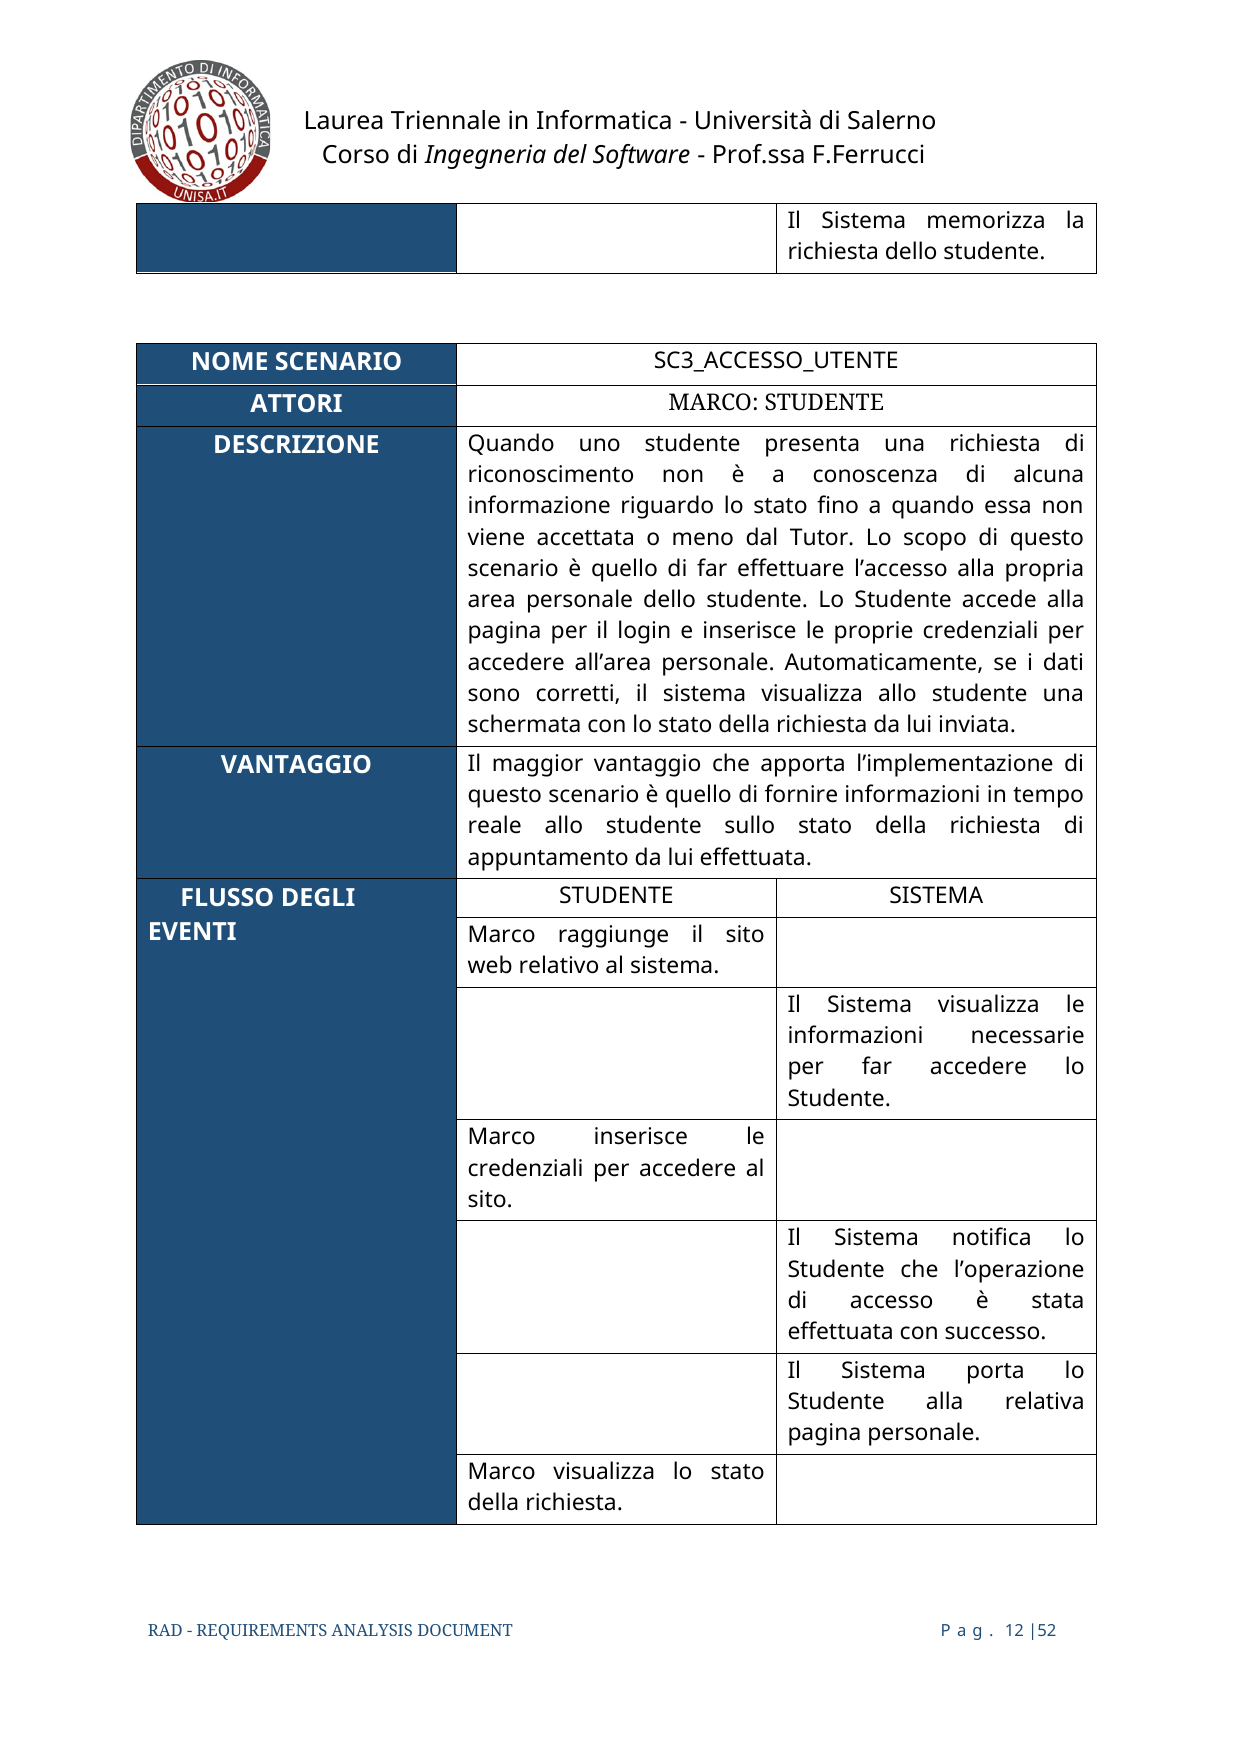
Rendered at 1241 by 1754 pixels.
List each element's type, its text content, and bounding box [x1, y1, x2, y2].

table_cell Marco visualizza lo stato della richiesta. [457, 1455, 776, 1524]
table_cell ATTORI [137, 386, 456, 426]
table_cell DESCRIZIONE [137, 427, 456, 746]
table_cell Il maggior vantaggio che apporta l’implementazione di questo scenario è quello di fornire informazioni in tempo reale allo studente sullo stato della richiesta di appuntamento da lui effettuata. [457, 747, 1096, 878]
table_cell [457, 988, 776, 1119]
table_cell [777, 1120, 1096, 1220]
table_cell Marco inserisce le credenziali per accedere al sito. [457, 1120, 776, 1220]
table_cell Il Sistema visualizza le informazioni necessarie per far accedere lo Studente. [777, 988, 1096, 1119]
table_header SC3_ACCESSO_UTENTE [457, 344, 1096, 384]
table_cell STUDENTE [457, 879, 776, 917]
picture [129, 60, 271, 201]
table_cell [457, 1221, 776, 1353]
table_cell MARCO: STUDENTE [457, 386, 1096, 426]
table_cell [457, 204, 776, 272]
table_cell Marco raggiunge il sito web relativo al sistema. [457, 918, 776, 987]
table_header NOME SCENARIO [137, 344, 456, 384]
table_cell SISTEMA [777, 879, 1096, 917]
table_cell Il Sistema notifica lo Studente che l’operazione di accesso è stata effettuata con successo. [777, 1221, 1096, 1353]
table_cell Il Sistema porta lo Studente alla relativa pagina personale. [777, 1354, 1096, 1454]
table_cell [457, 1354, 776, 1454]
table_cell Quando uno studente presenta una richiesta di riconoscimento non è a conoscenza di alcuna informazione riguardo lo stato fino a quando essa non viene accettata o meno dal Tutor. Lo scopo di questo scenario è quello di far effettuare l’accesso alla propria area personale dello studente. Lo Studente accede alla pagina per il login e inserisce le proprie credenziali per accedere all’area personale. Automaticamente, se i dati sono corretti, il sistema visualizza allo studente una schermata con lo stato della richiesta da lui inviata. [457, 427, 1096, 746]
table_cell FLUSSO DEGLI EVENTI [137, 879, 456, 1524]
table_cell Il Sistema memorizza la richiesta dello studente. [777, 204, 1096, 272]
table_cell VANTAGGIO [137, 747, 456, 878]
table_cell [777, 1455, 1096, 1524]
table_cell [777, 918, 1096, 987]
